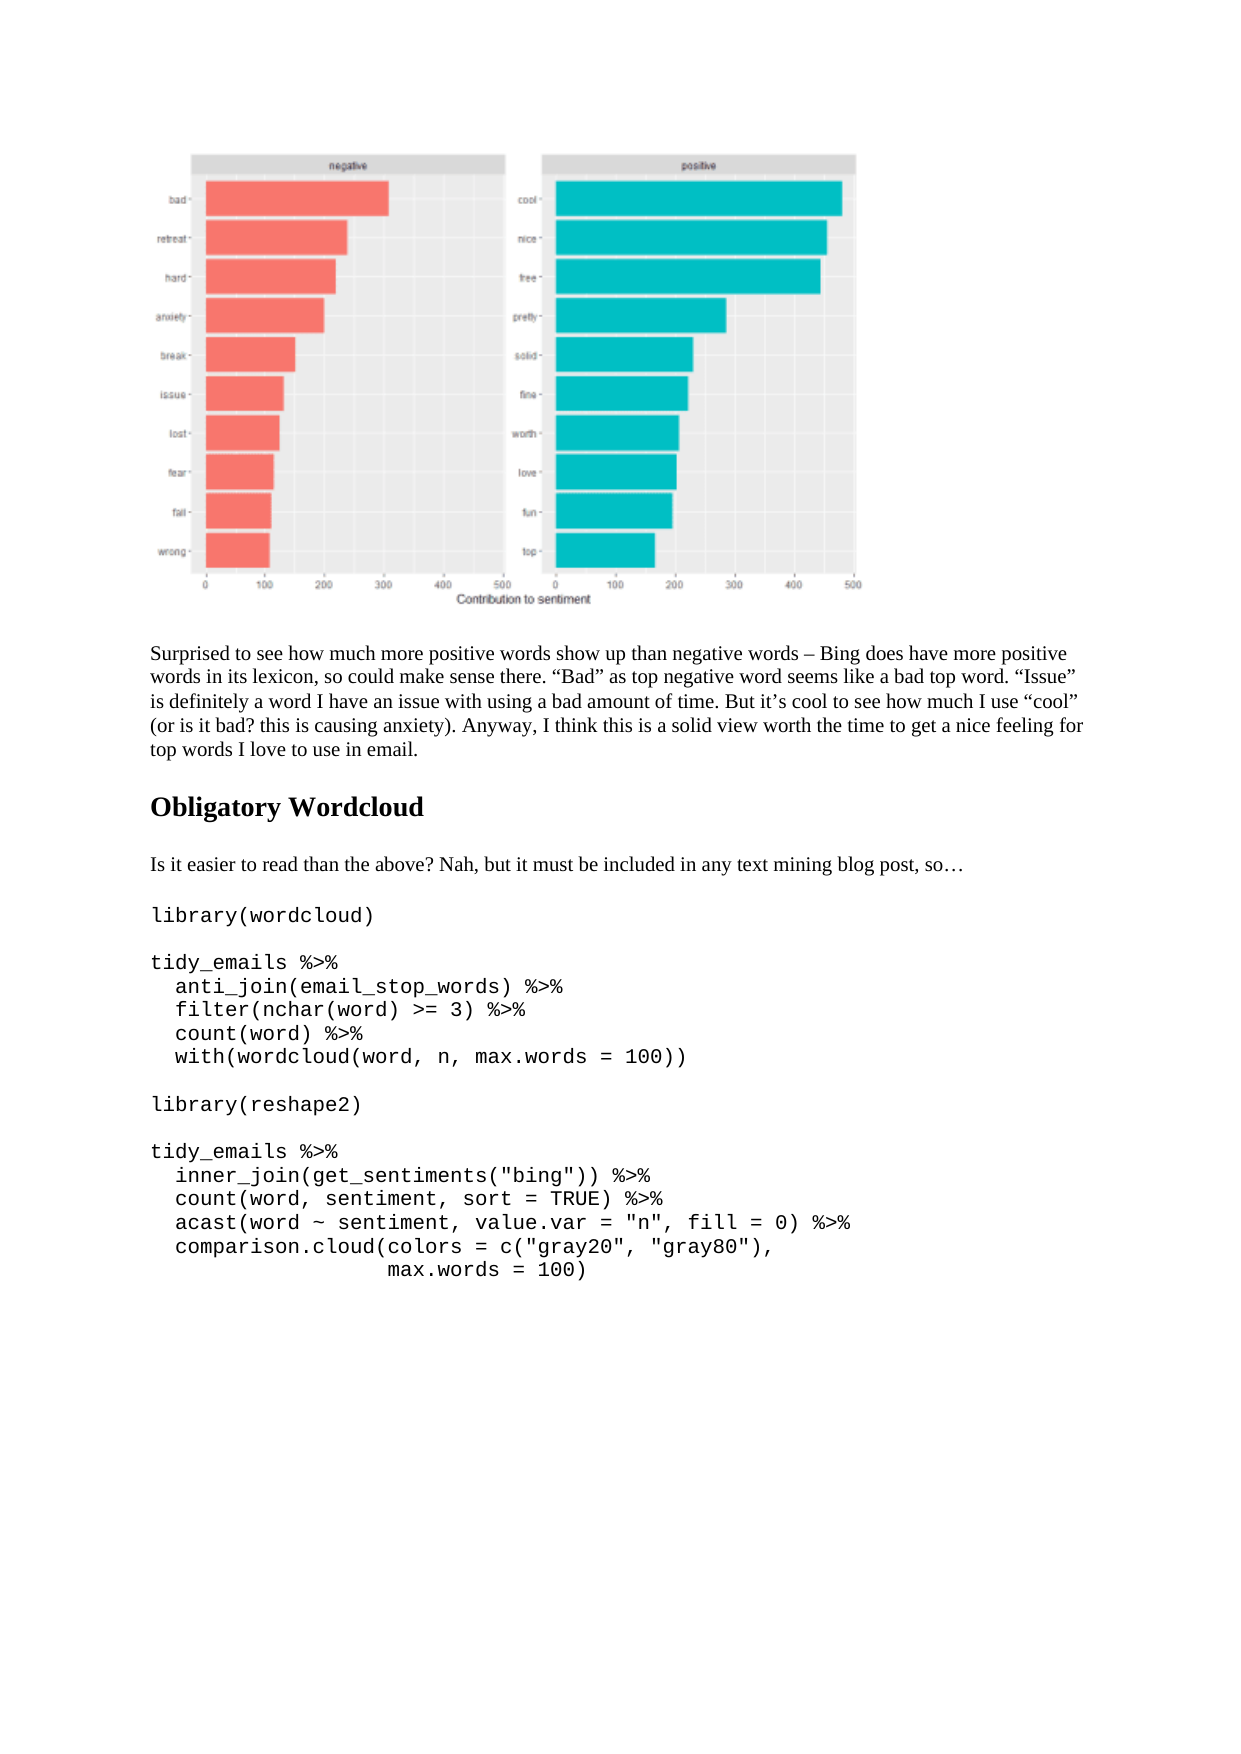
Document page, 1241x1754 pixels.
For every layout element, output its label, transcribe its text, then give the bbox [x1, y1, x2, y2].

text count(word, sentiment, sort = TRUE) %>% [150, 1188, 1090, 1212]
text max.words = 100) [150, 1259, 1090, 1283]
text filter(nchar(word) >= 3) %>% [150, 999, 1090, 1023]
text anti_join(email_stop_words) %>% [150, 976, 1090, 999]
text comparison.cloud(colors = c("gray20", "gray80"), [150, 1236, 1090, 1259]
text library(reshape2) [150, 1094, 1090, 1117]
text with(wordcloud(word, n, max.words = 100)) [150, 1047, 1090, 1070]
text Surprised to see how much more positive words show up than negative words – Bing does have more positive words in its lexicon, so could make sense there. “Bad” as top negative word seems like a bad top word. “Issue” is definitely a word I have an issue with using a bad amount of time. But it’s cool to see how much I use “cool” (or is it bad? this is causing anxiety). Anyway, I think this is a solid view worth the time to get a nice feeling for top words I love to use in email. [150, 640, 1090, 761]
text count(word) %>% [150, 1023, 1090, 1047]
picture [150, 150, 863, 612]
text Is it easier to read than the above? Nah, but it must be included in any text mining blog post, so… [150, 851, 1090, 876]
text library(wordcloud) [150, 905, 1090, 928]
text Obligatory Wordcloud [150, 790, 1090, 822]
text inner_join(get_sentiments("bing")) %>% [150, 1165, 1090, 1188]
text tidy_emails %>% [150, 1141, 1090, 1165]
text acast(word ~ sentiment, value.var = "n", fill = 0) %>% [150, 1212, 1090, 1236]
text tidy_emails %>% [150, 952, 1090, 976]
